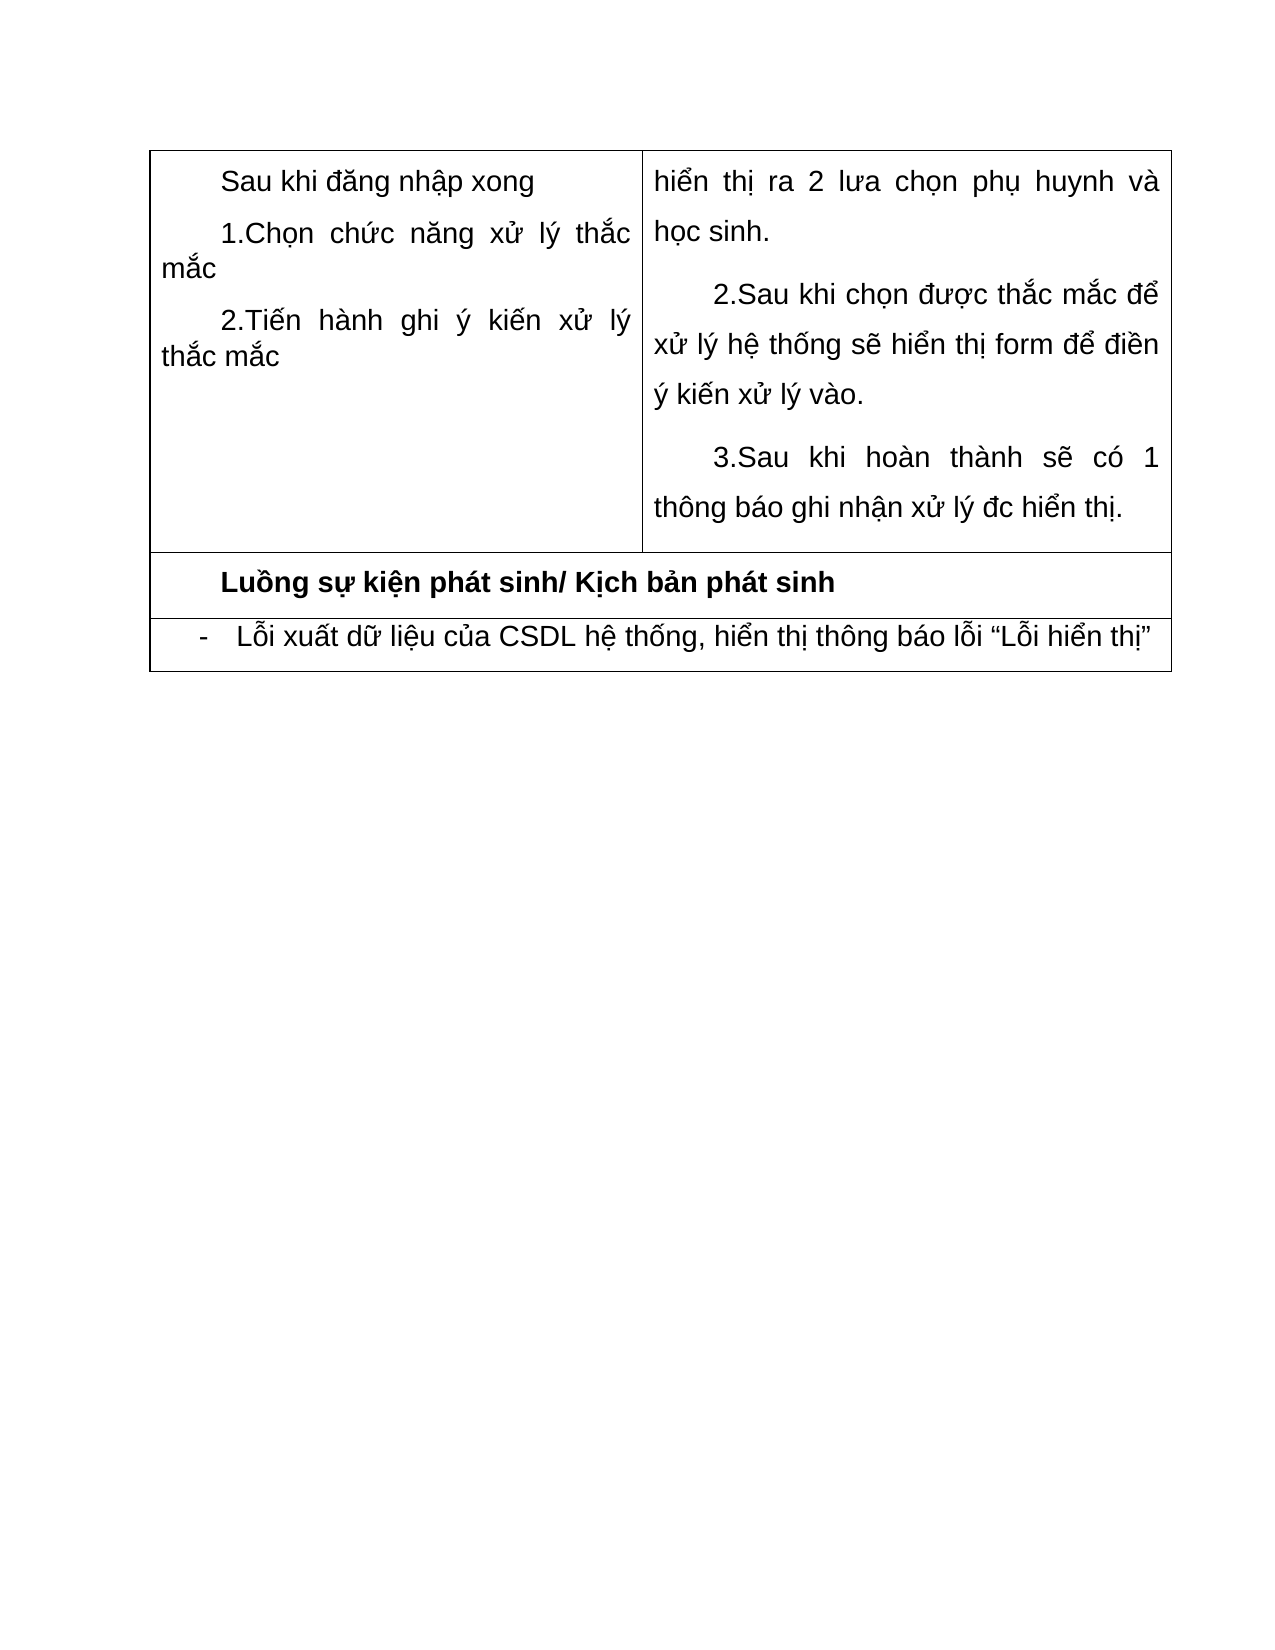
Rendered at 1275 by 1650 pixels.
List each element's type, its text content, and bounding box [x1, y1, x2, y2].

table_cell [151, 151, 642, 552]
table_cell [643, 151, 1171, 552]
table_cell Luồng sự kiện phát sinh/ Kịch bản phát sinh [151, 553, 1171, 617]
table_cell Lỗi xuất dữ liệu của CSDL hệ thống, hiển thị thông báo lỗi “Lỗi hiển thị” [151, 619, 1171, 671]
